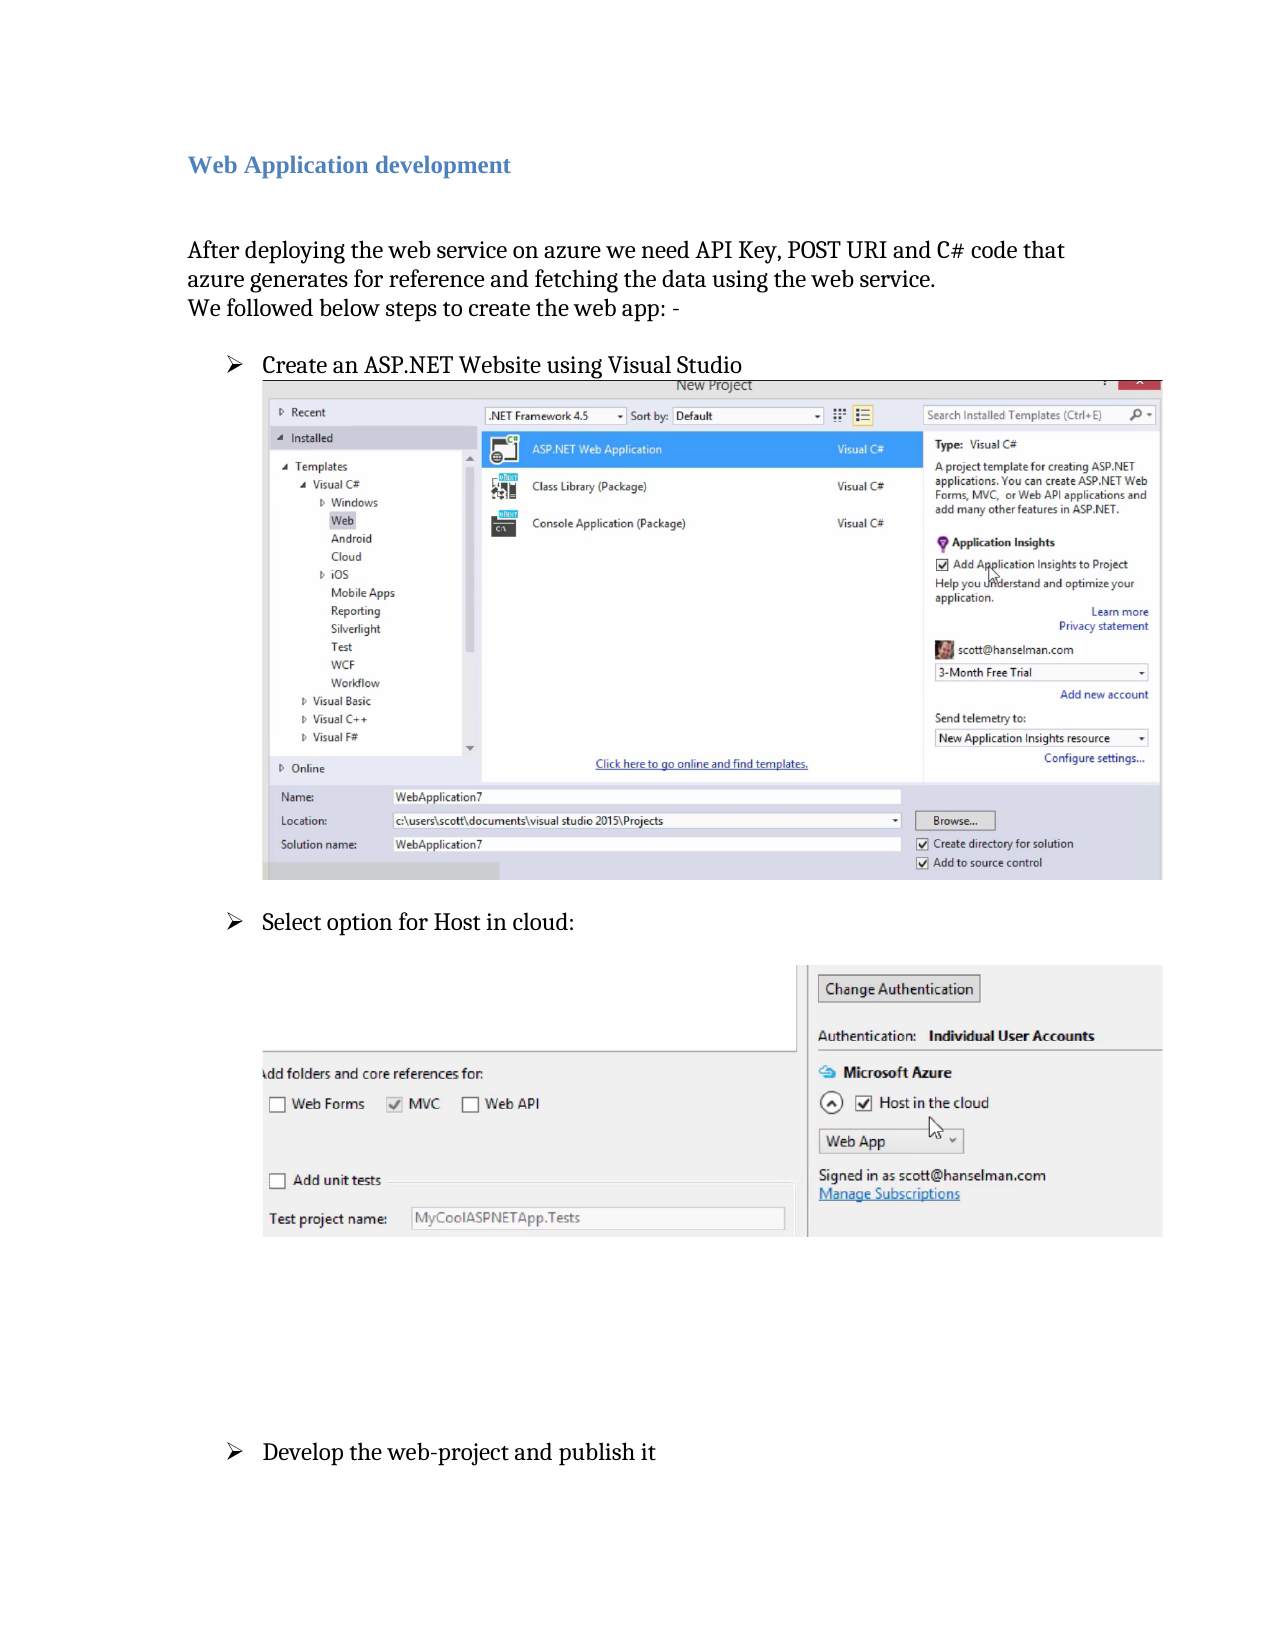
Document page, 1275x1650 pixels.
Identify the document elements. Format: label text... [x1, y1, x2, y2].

subtitle Web Application development [187, 150, 1087, 179]
list Develop the web-project and publish it [225, 1438, 1087, 1466]
list Create an ASP.NET Website using Visual Studio [225, 351, 1087, 380]
list Select option for Host in cloud: [225, 908, 1087, 937]
text We followed below steps to create the web app: - [187, 294, 1087, 322]
text After deploying the web service on azure we need API Key, POST URI and C# code that azure generates for reference and fetching the data using the web service. [187, 236, 1087, 294]
